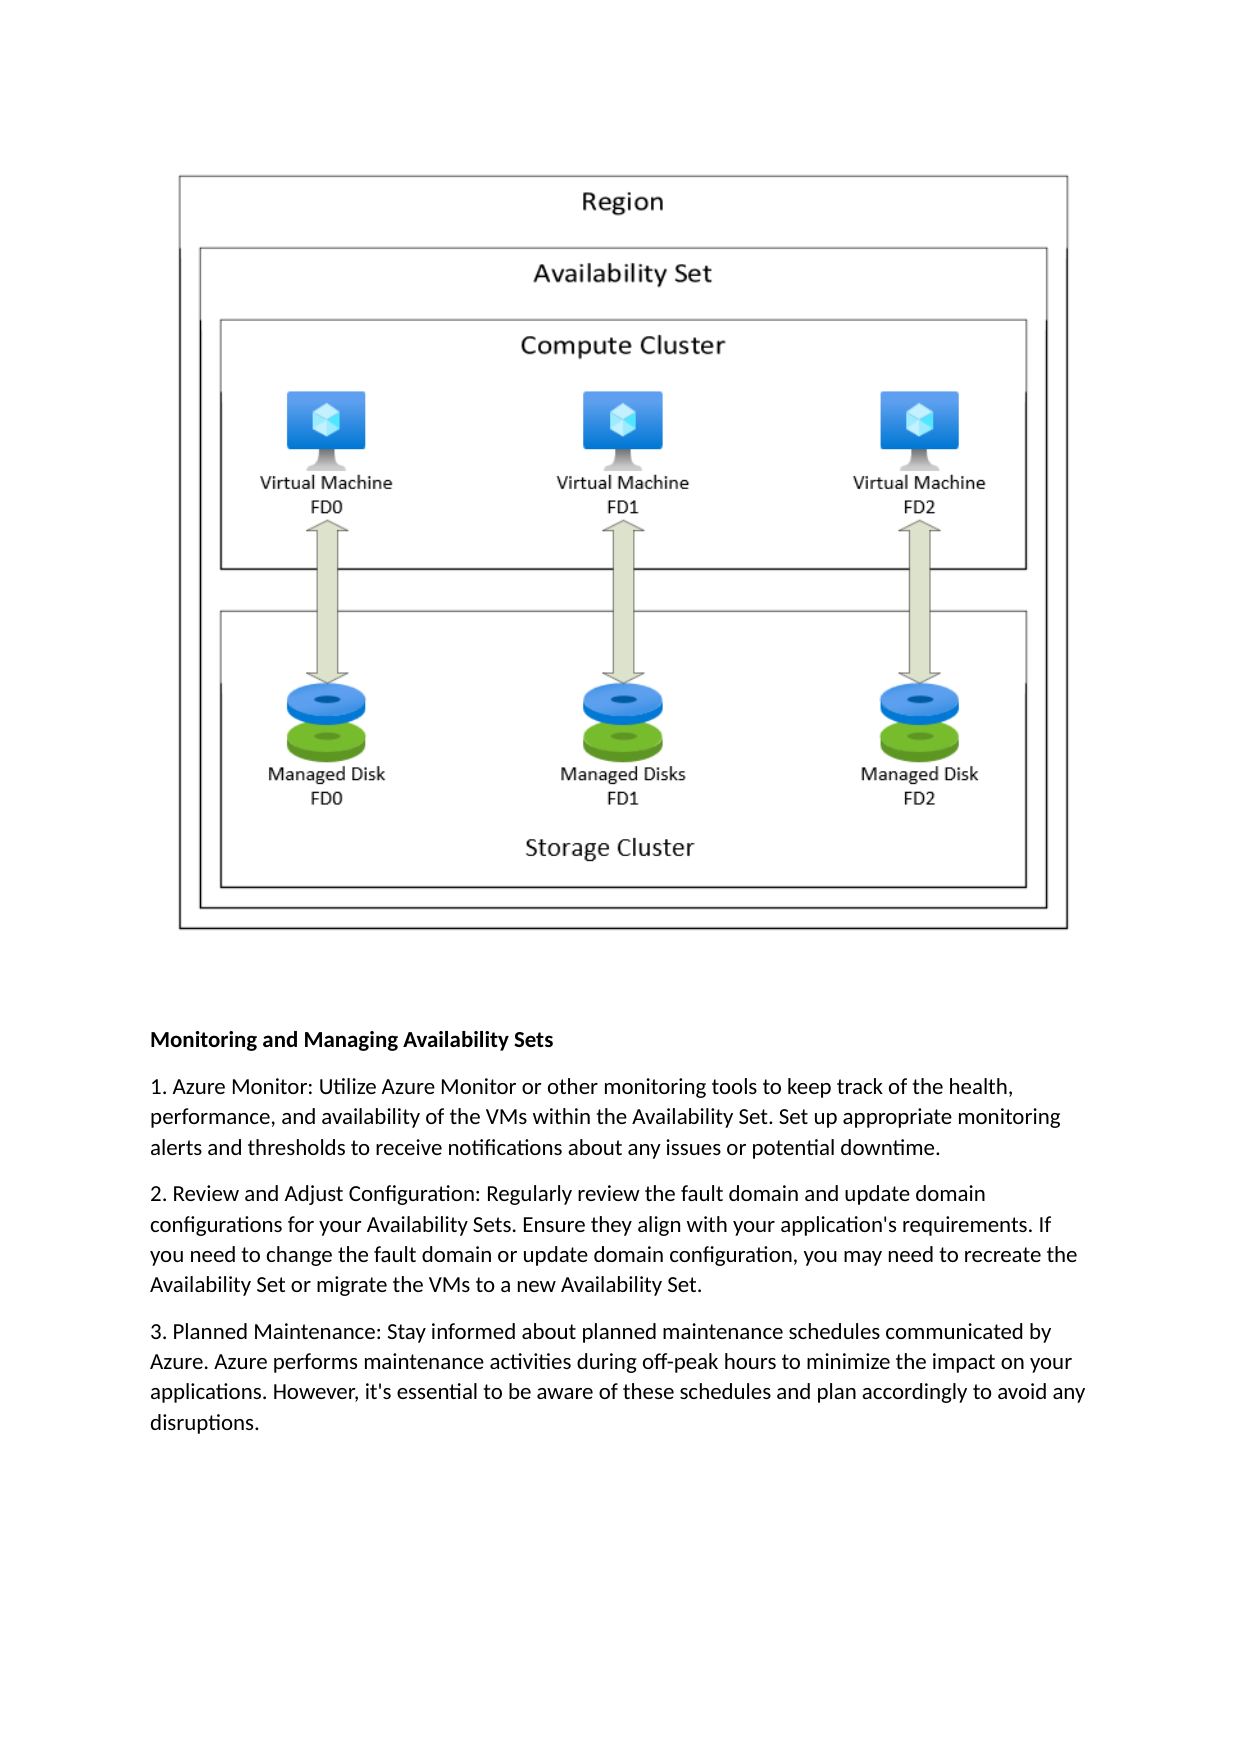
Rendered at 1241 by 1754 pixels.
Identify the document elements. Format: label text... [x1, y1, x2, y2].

text Monitoring and Managing Availability Sets [150, 1025, 1090, 1053]
picture [150, 150, 1091, 960]
text 3. Planned Maintenance: Stay informed about planned maintenance schedules communicated by Azure. Azure performs maintenance activities during off-peak hours to minimize the impact on your applications. However, it's essential to be aware of these schedules and plan accordingly to avoid any disruptions. [150, 1317, 1090, 1436]
text 1. Azure Monitor: Utilize Azure Monitor or other monitoring tools to keep track of the health, performance, and availability of the VMs within the Availability Set. Set up appropriate monitoring alerts and thresholds to receive notifications about any issues or potential downtime. [150, 1072, 1090, 1161]
text 2. Review and Adjust Configuration: Regularly review the fault domain and update domain configurations for your Availability Sets. Ensure they align with your application's requirements. If you need to change the fault domain or update domain configuration, you may need to recreate the Availability Set or migrate the VMs to a new Availability Set. [150, 1179, 1090, 1298]
